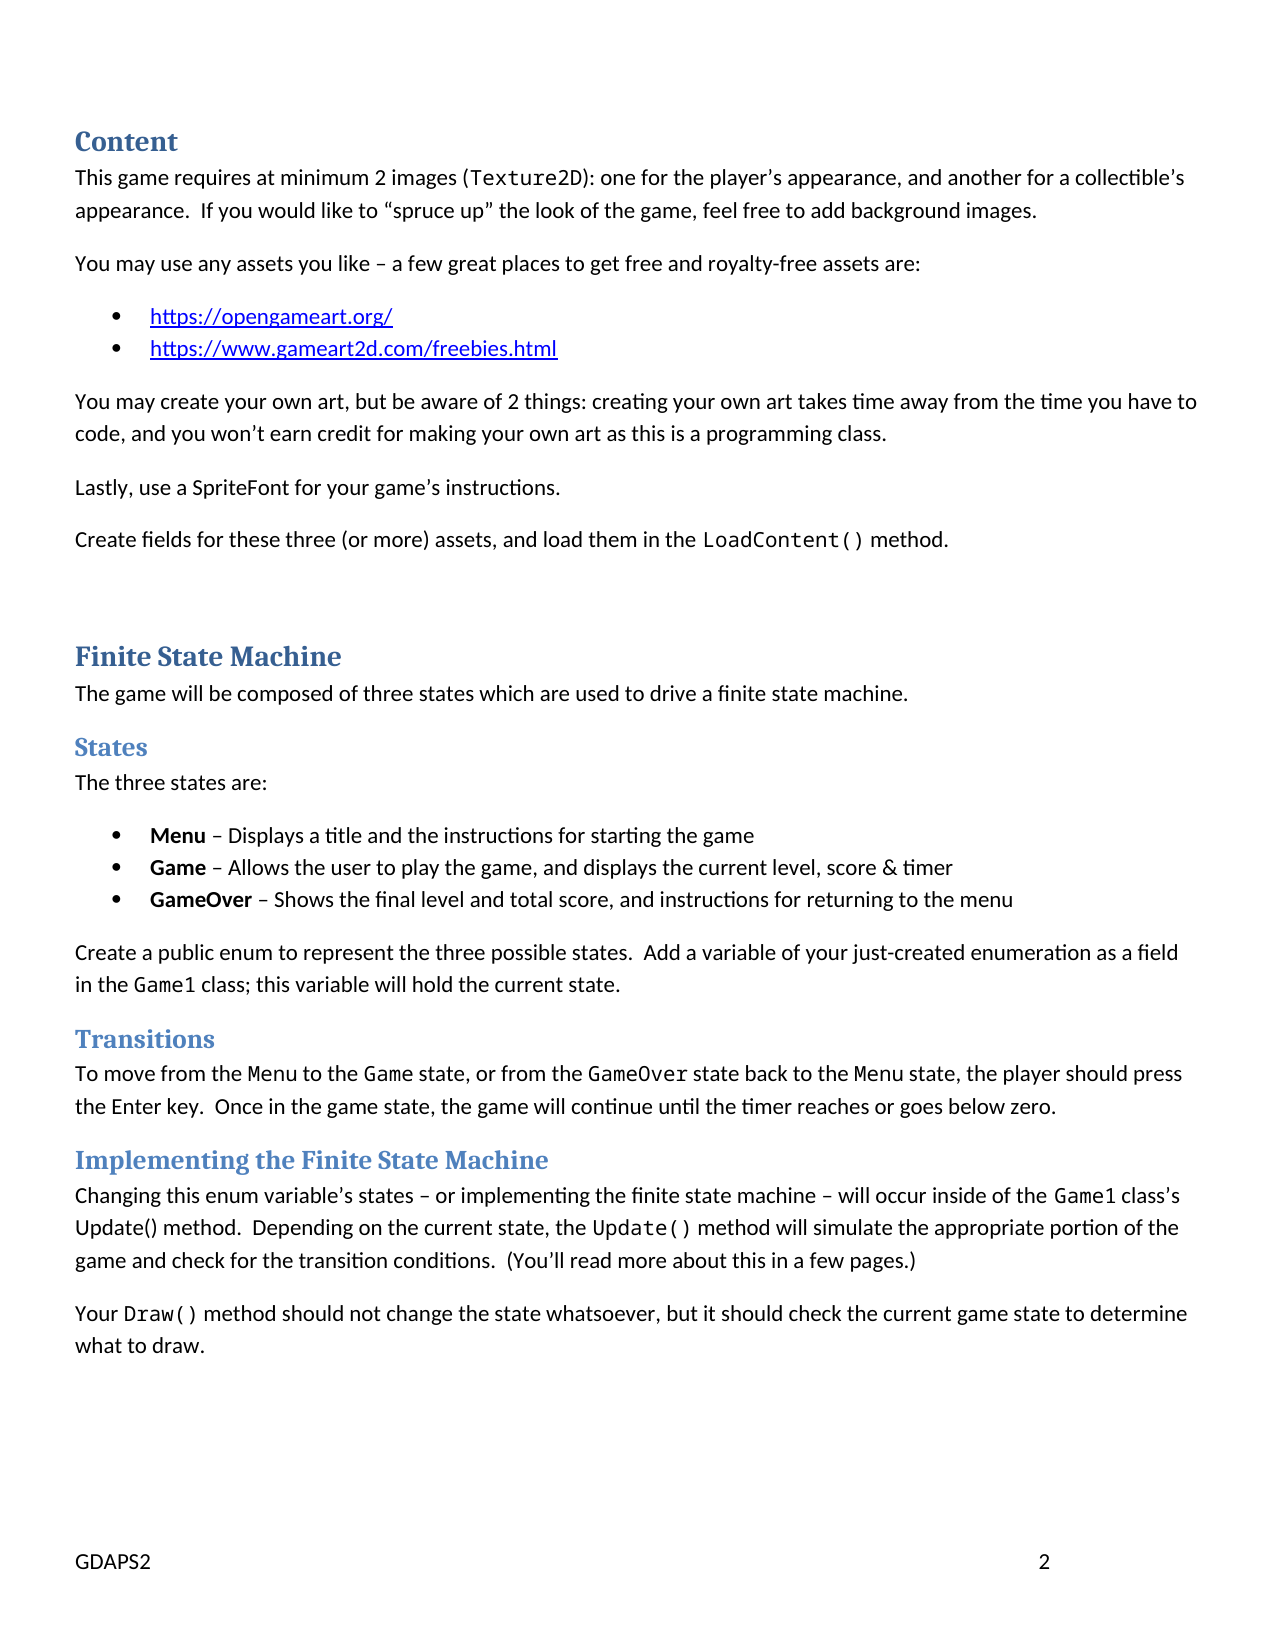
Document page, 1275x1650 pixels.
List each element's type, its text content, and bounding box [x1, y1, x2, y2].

text Create fields for these three (or more) assets, and load them in the LoadContent() method. [75, 526, 1200, 554]
list GameOver – Shows the final level and total score, and instructions for returning to the menu [112, 885, 1200, 913]
text Lastly, use a SpriteFont for your game’s instructions. [75, 473, 1200, 501]
text The game will be composed of three states which are used to drive a finite state machine. [75, 679, 1200, 707]
subtitle Content [75, 125, 1200, 158]
text Your Draw() method should not change the state whatsoever, but it should check the current game state to determine what to draw. [75, 1299, 1200, 1360]
subtitle Transitions [75, 1024, 1200, 1055]
text This game requires at minimum 2 images (Texture2D): one for the player’s appearance, and another for a collectible’s appearance. If you would like to “spruce up” the look of the game, feel free to add background images. [75, 163, 1200, 224]
list Menu – Displays a title and the instructions for starting the game [112, 821, 1200, 849]
text The three states are: [75, 768, 1200, 796]
text Create a public enum to represent the three possible states. Add a variable of your just-created enumeration as a field in the Game1 class; this variable will hold the current state. [75, 938, 1200, 999]
text You may use any assets you like – a few great places to get free and royalty-free assets are: [75, 249, 1200, 277]
list https://opengameart.org/ [112, 302, 1200, 330]
text To move from the Menu to the Game state, or from the GameOver state back to the Menu state, the player should press the Enter key. Once in the game state, the game will continue until the timer reaches or goes below zero. [75, 1059, 1200, 1120]
text You may create your own art, but be aware of 2 things: creating your own art takes time away from the time you have to code, and you won’t earn credit for making your own art as this is a programming class. [75, 387, 1200, 448]
subtitle Implementing the Finite State Machine [75, 1145, 1200, 1176]
list https://www.gameart2d.com/freebies.html [112, 334, 1200, 362]
subtitle States [75, 732, 1200, 763]
list Game – Allows the user to play the game, and displays the current level, score & timer [112, 853, 1200, 881]
subtitle Finite State Machine [75, 640, 1200, 674]
text Changing this enum variable’s states – or implementing the finite state machine – will occur inside of the Game1 class’s Update() method. Depending on the current state, the Update() method will simulate the appropriate portion of the game and check for the transition conditions. (You’ll read more about this in a few pages.) [75, 1181, 1200, 1274]
